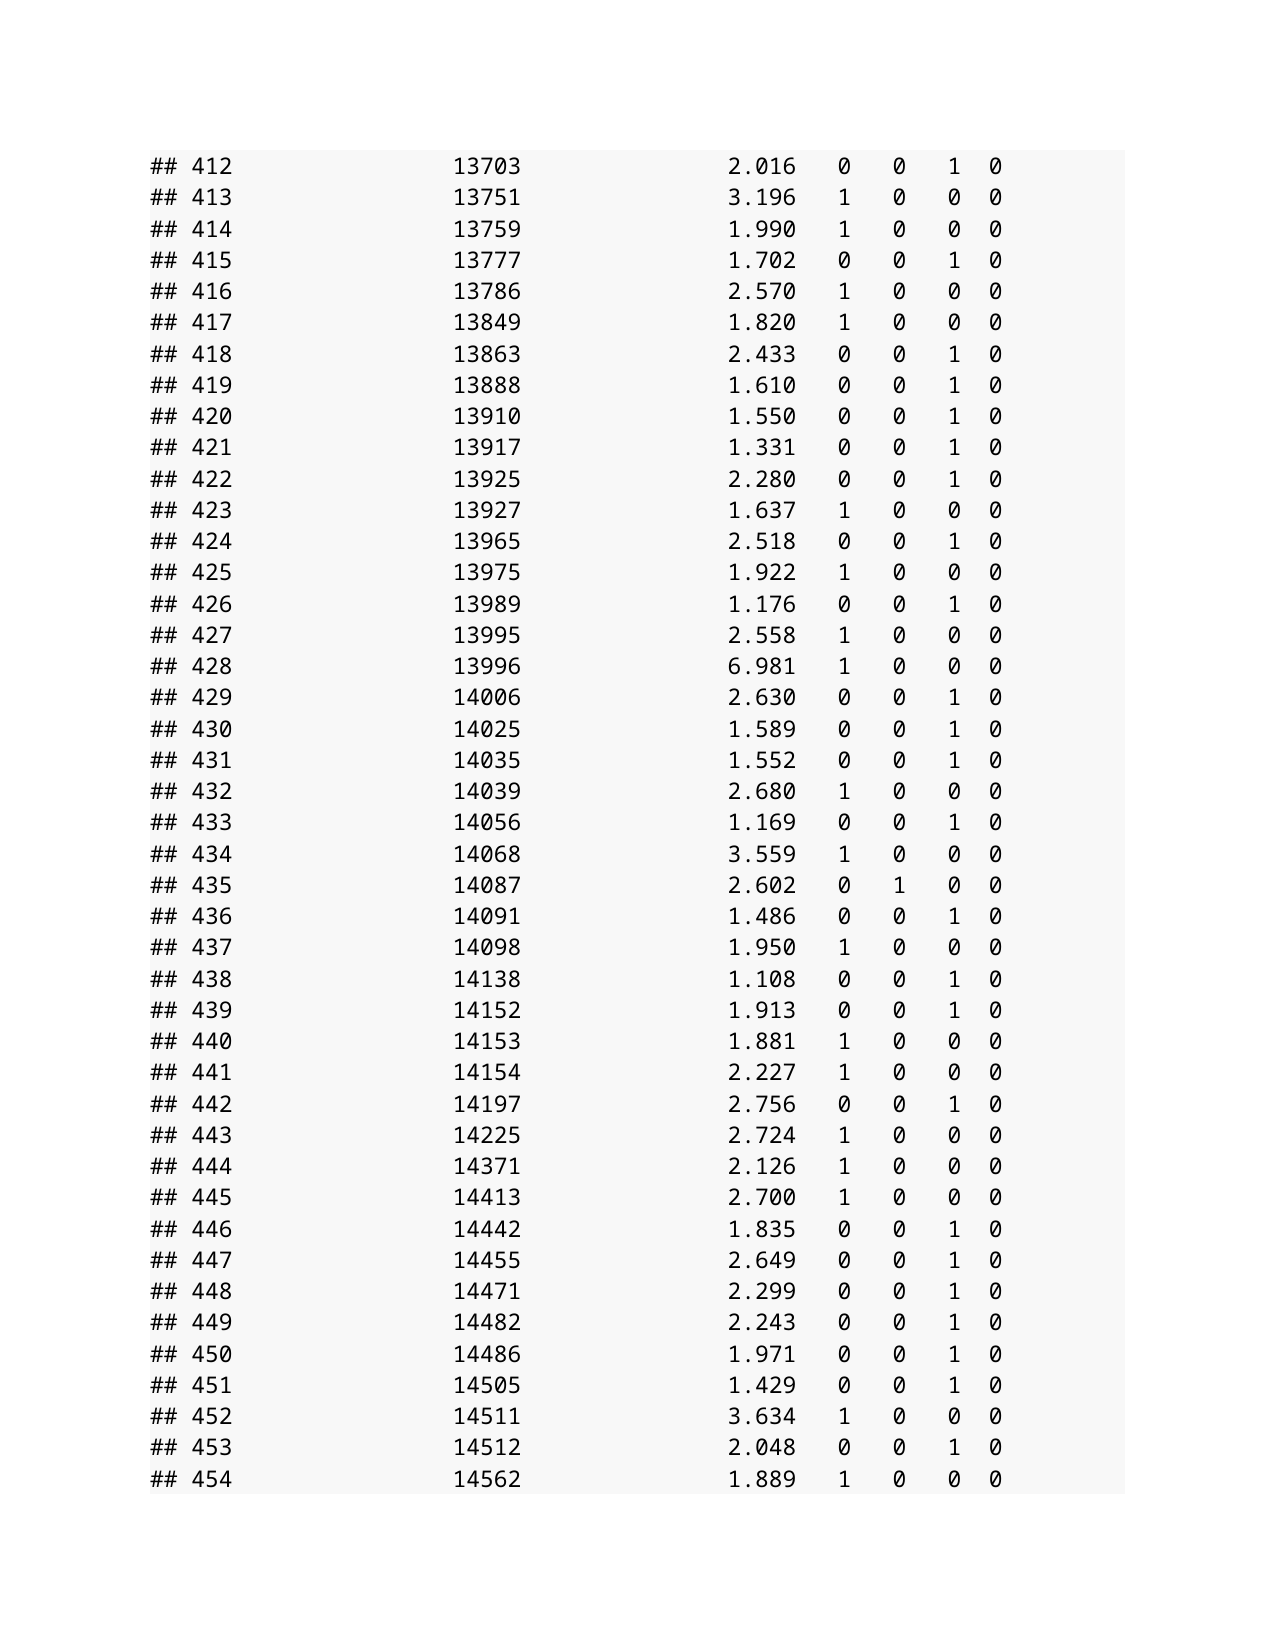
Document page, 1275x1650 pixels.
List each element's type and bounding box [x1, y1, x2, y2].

text [150, 150, 1125, 1494]
